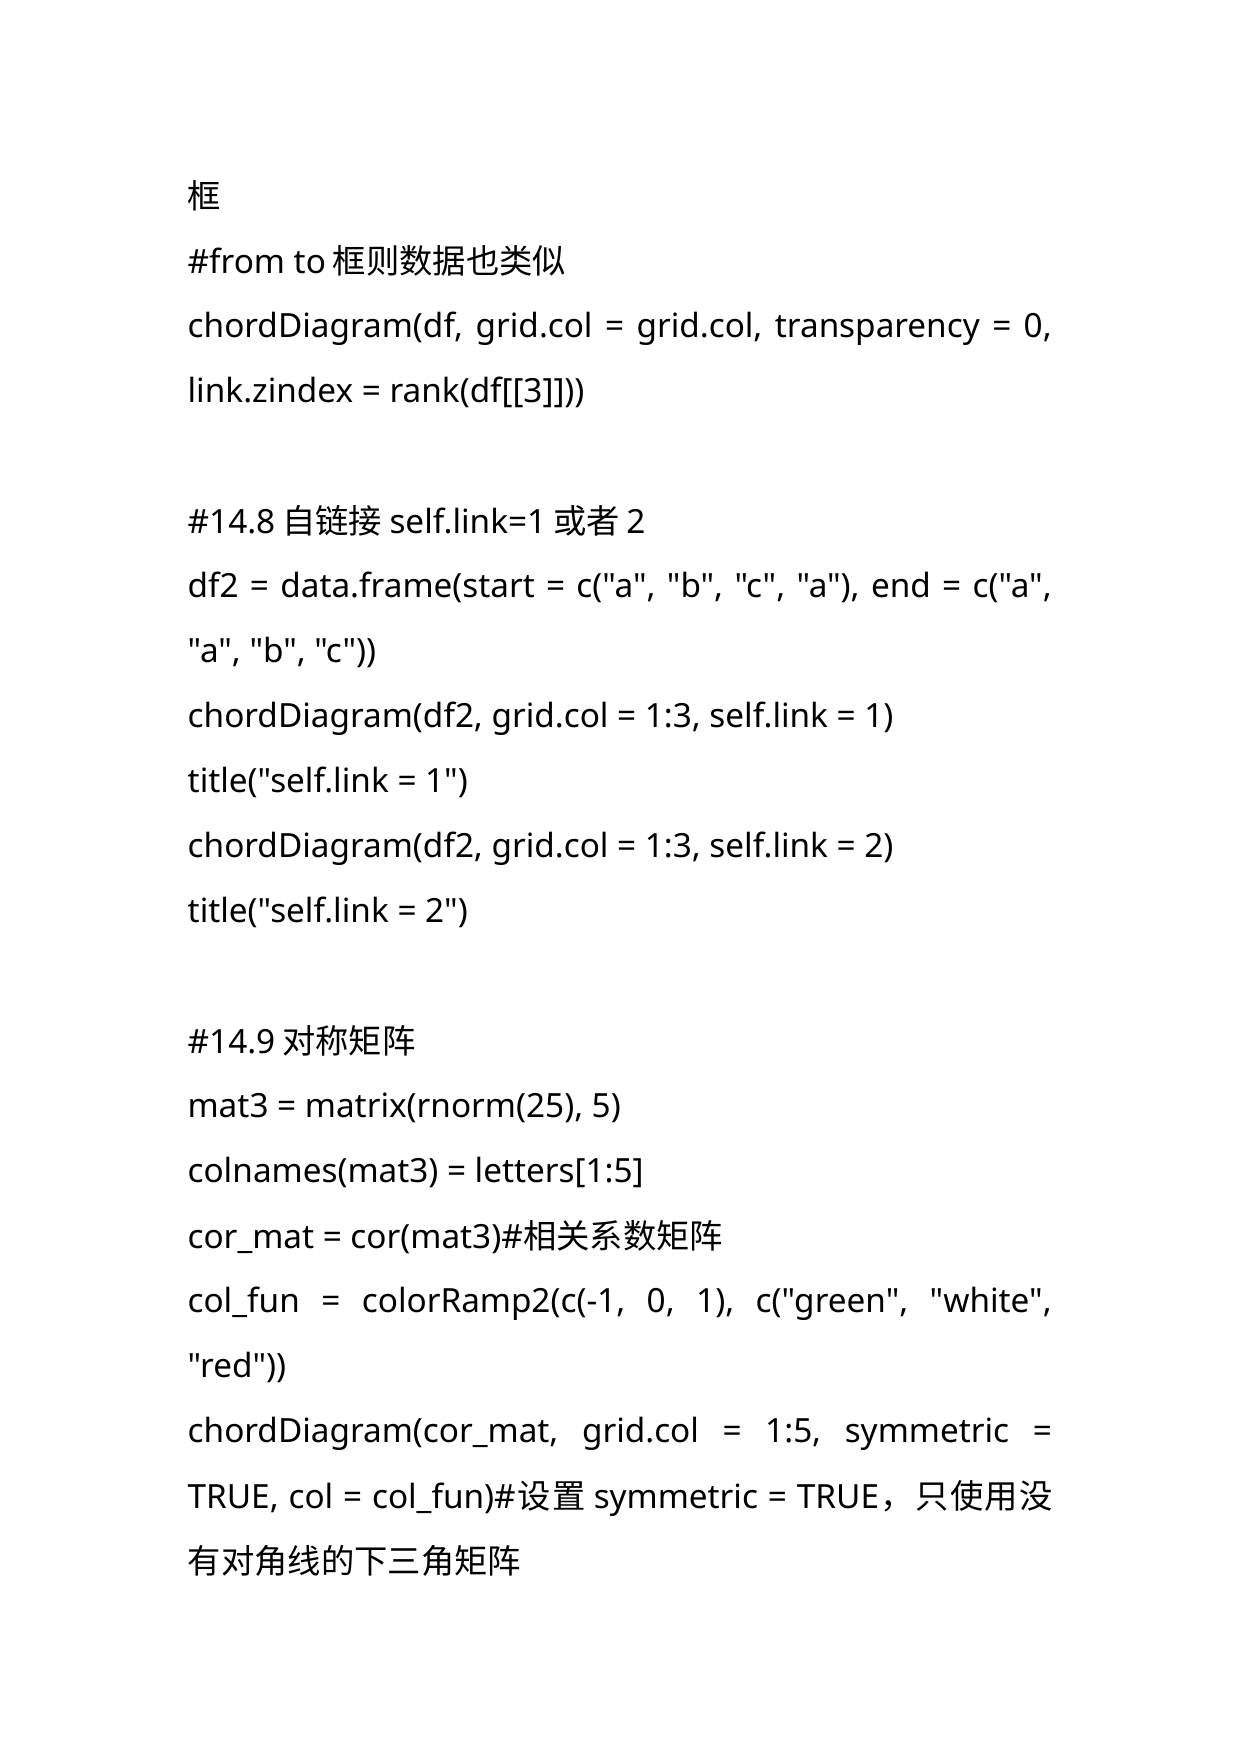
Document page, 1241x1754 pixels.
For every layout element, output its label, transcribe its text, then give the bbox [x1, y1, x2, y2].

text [187, 162, 1053, 227]
text col_fun = colorRamp2(c(-1, 0, 1), c("green", "white", "red")) [187, 1267, 1053, 1397]
text title("self.link = 1") [187, 747, 1053, 812]
text mat3 = matrix(rnorm(25), 5) [187, 1072, 1053, 1137]
text cor_mat = cor(mat3)#相关系数矩阵 [187, 1202, 1053, 1267]
text #from to框则数据也类似 [187, 227, 1053, 292]
text chordDiagram(df2, grid.col = 1:3, self.link = 2) [187, 812, 1053, 877]
text chordDiagram(df, grid.col = grid.col, transparency = 0, link.zindex = rank(df[[3]])) [187, 292, 1053, 422]
text df2 = data.frame(start = c("a", "b", "c", "a"), end = c("a", "a", "b", "c")) [187, 552, 1053, 682]
text title("self.link = 2") [187, 877, 1053, 942]
text colnames(mat3) = letters[1:5] [187, 1137, 1053, 1202]
text #14.8自链接 self.link=1或者2 [187, 487, 1053, 552]
text chordDiagram(df2, grid.col = 1:3, self.link = 1) [187, 682, 1053, 747]
text chordDiagram(cor_mat, grid.col = 1:5, symmetric = TRUE, col = col_fun)#设置symmetric = TRUE，只使用没有对角线的下三角矩阵 [187, 1397, 1053, 1592]
text #14.9对称矩阵 [187, 1007, 1053, 1072]
